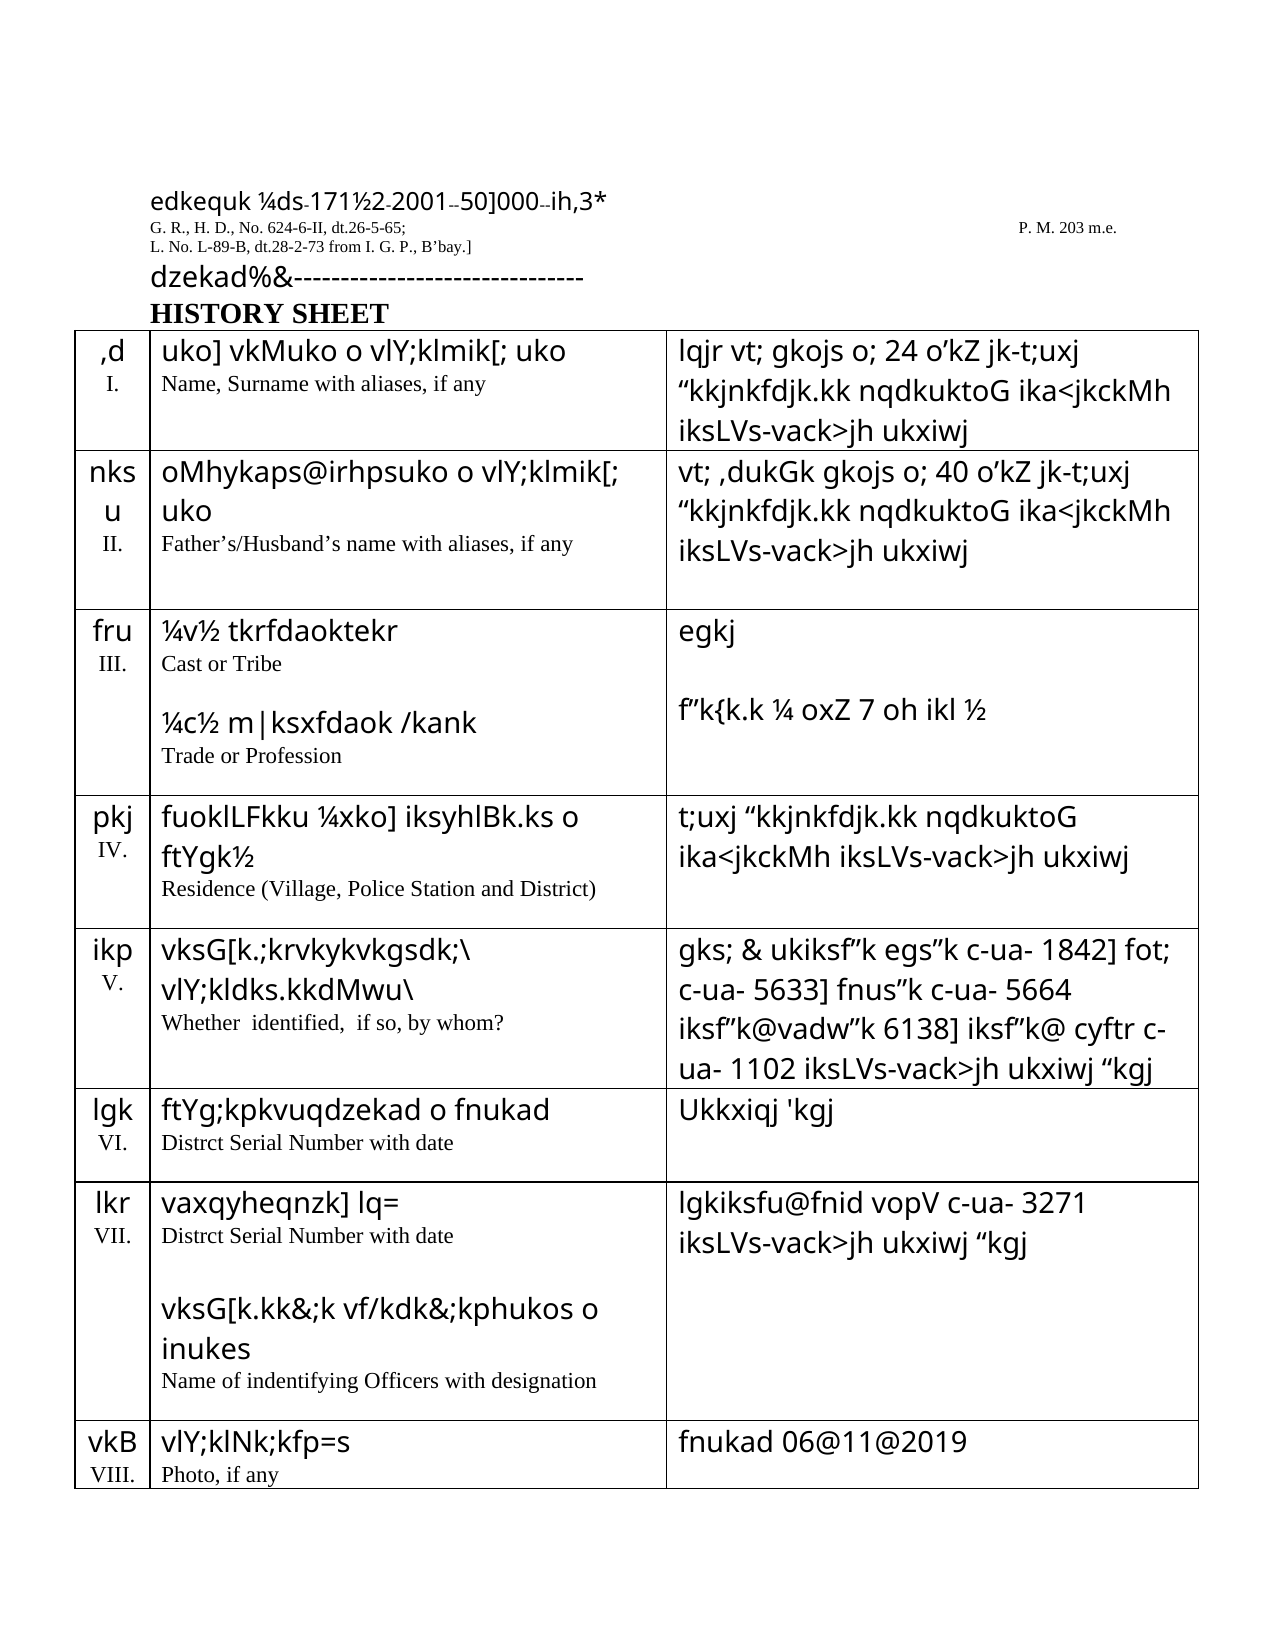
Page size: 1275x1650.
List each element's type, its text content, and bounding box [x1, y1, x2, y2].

table_cell fnukad 06@11@2019 [667, 1421, 1198, 1487]
table_cell pkj IV. [76, 796, 149, 928]
table_cell gks; & ukiksf”k egs”k c-ua- 1842] fot; c-ua- 5633] fnus”k c-ua- 5664 iksf”k@vadw”k 6138] iksf”k@ cyftr c-ua- 1102 iksLVs-vack>jh ukxiwj “kgj [667, 929, 1198, 1088]
text dzekad%&------------------------------- [150, 256, 1125, 296]
table_cell lkr VII. [76, 1183, 149, 1420]
text HISTORY SHEET [150, 296, 1125, 330]
table_header lqjr vt; gkojs o; 24 o’kZ jk-t;uxj “kkjnkfdjk.kk nqdkuktoG ika<jkckMh iksLVs-vack>jh ukxiwj [667, 331, 1198, 450]
table_cell vaxqyheqnzk] lq= Distrct Serial Number with date vksG[k.kk&;k vf/kdk&;kphukos o inukes Name of indentifying Officers with designation [151, 1183, 666, 1420]
table_cell egkj f”k{k.k ¼ oxZ 7 oh ikl ½ [667, 610, 1198, 795]
table_cell t;uxj “kkjnkfdjk.kk nqdkuktoG ika<jkckMh iksLVs-vack>jh ukxiwj [667, 796, 1198, 928]
table_cell ikp V. [76, 929, 149, 1088]
table_cell ftYg;kpkvuqdzekad o fnukad Distrct Serial Number with date [151, 1089, 666, 1181]
table_cell vksG[k.;krvkykvkgsdk;\ vlY;kldks.kkdMwu\ Whether identified, if so, by whom? [151, 929, 666, 1088]
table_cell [151, 1421, 666, 1487]
table_cell fuoklLFkku ¼xko] iksyhlBk.ks o ftYgk½ Residence (Village, Police Station and District) [151, 796, 666, 928]
table_cell vt; ,dukGk gkojs o; 40 o’kZ jk-t;uxj “kkjnkfdjk.kk nqdkuktoG ika<jkckMh iksLVs-vack>jh ukxiwj [667, 451, 1198, 609]
text L. No. L-89-B, dt.28-2-73 from I. G. P., B’bay.] [150, 237, 1125, 256]
table_cell lgkiksfu@fnid vopV c-ua- 3271 iksLVs-vack>jh ukxiwj “kgj [667, 1183, 1198, 1420]
table_cell nksu II. [76, 451, 149, 609]
table_header uko] vkMuko o vlY;klmik[; uko Name, Surname with aliases, if any [151, 331, 666, 450]
table_cell Ukkxiqj 'kgj [667, 1089, 1198, 1181]
table_cell fru III. [76, 610, 149, 795]
table_header ,d I. [76, 331, 149, 450]
text G. R., H. D., No. 624-6-II, dt.26-5-65; P. M. 203 m.e. [150, 218, 1125, 237]
table_cell lgk VI. [76, 1089, 149, 1181]
text edkequk ¼ds-171½2-2001--50]000--ih,3* [150, 184, 1125, 218]
table_cell oMhykaps@irhpsuko o vlY;klmik[; uko Father’s/Husband’s name with aliases, if any [151, 451, 666, 609]
table_cell vkB VIII. [76, 1421, 149, 1487]
table_cell ¼v½ tkrfdaoktekr Cast or Tribe ¼c½ m|ksxfdaok /kank Trade or Profession [151, 610, 666, 795]
